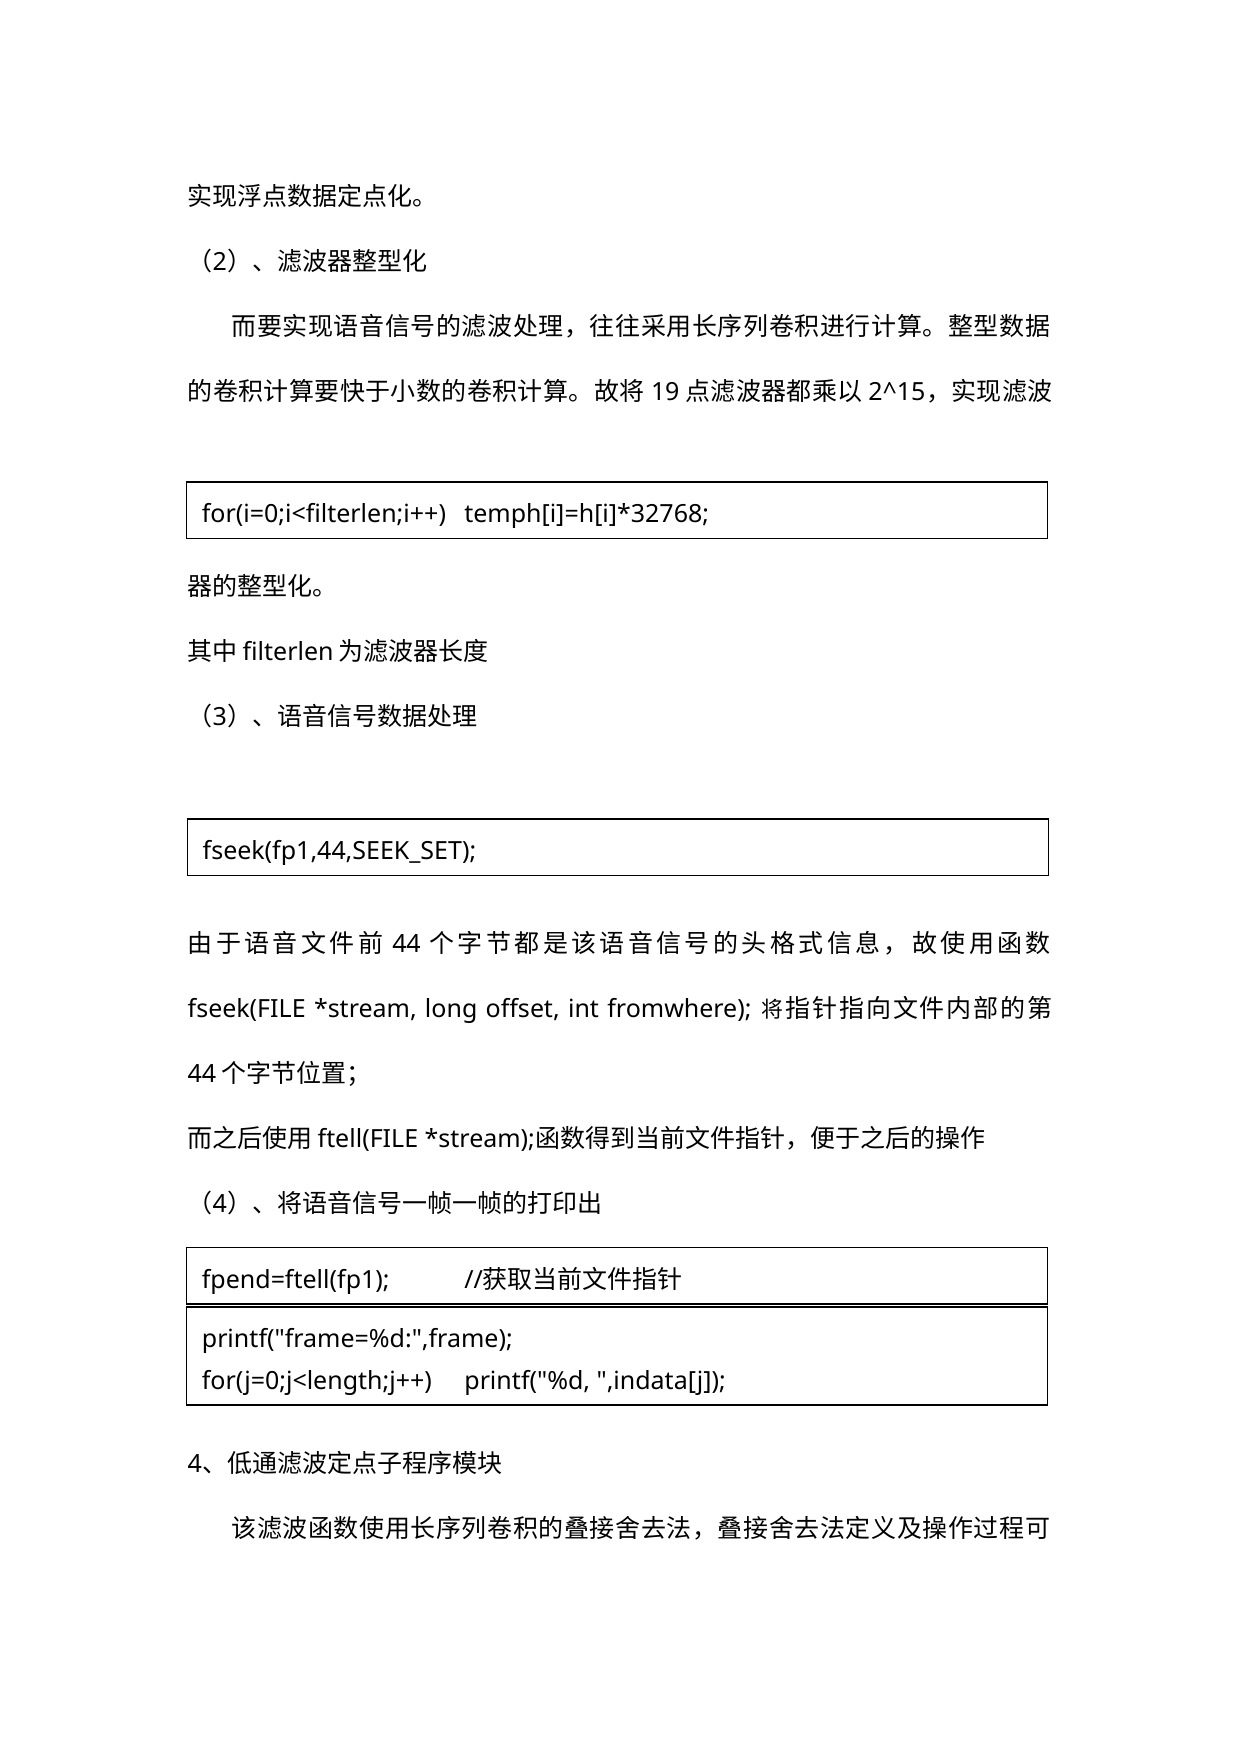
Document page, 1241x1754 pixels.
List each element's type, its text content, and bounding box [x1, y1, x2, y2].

text 其中filterlen为滤波器长度 [187, 617, 1053, 682]
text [187, 1494, 1053, 1559]
text 4、低通滤波定点子程序模块 [187, 1234, 1053, 1494]
text （4）、将语音信号一帧一帧的打印出 [187, 1169, 1053, 1234]
text 而之后使用ftell(FILE *stream);函数得到当前文件指针，便于之后的操作 [187, 1104, 1053, 1169]
text （3）、语音信号数据处理 [187, 682, 1053, 747]
text 而要实现语音信号的滤波处理，往往采用长序列卷积进行计算。整型数据的卷积计算要快于小数的卷积计算。故将19点滤波器都乘以2^15，实现滤波器的整型化。 [187, 292, 1053, 617]
text （2）、滤波器整型化 [187, 227, 1053, 292]
text 由于语音文件前44个字节都是该语音信号的头格式信息，故使用函数fseek(FILE *stream, long offset, int fromwhere); 将指针指向文件内部的第44个字节位置； [187, 747, 1053, 1104]
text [187, 162, 1053, 227]
